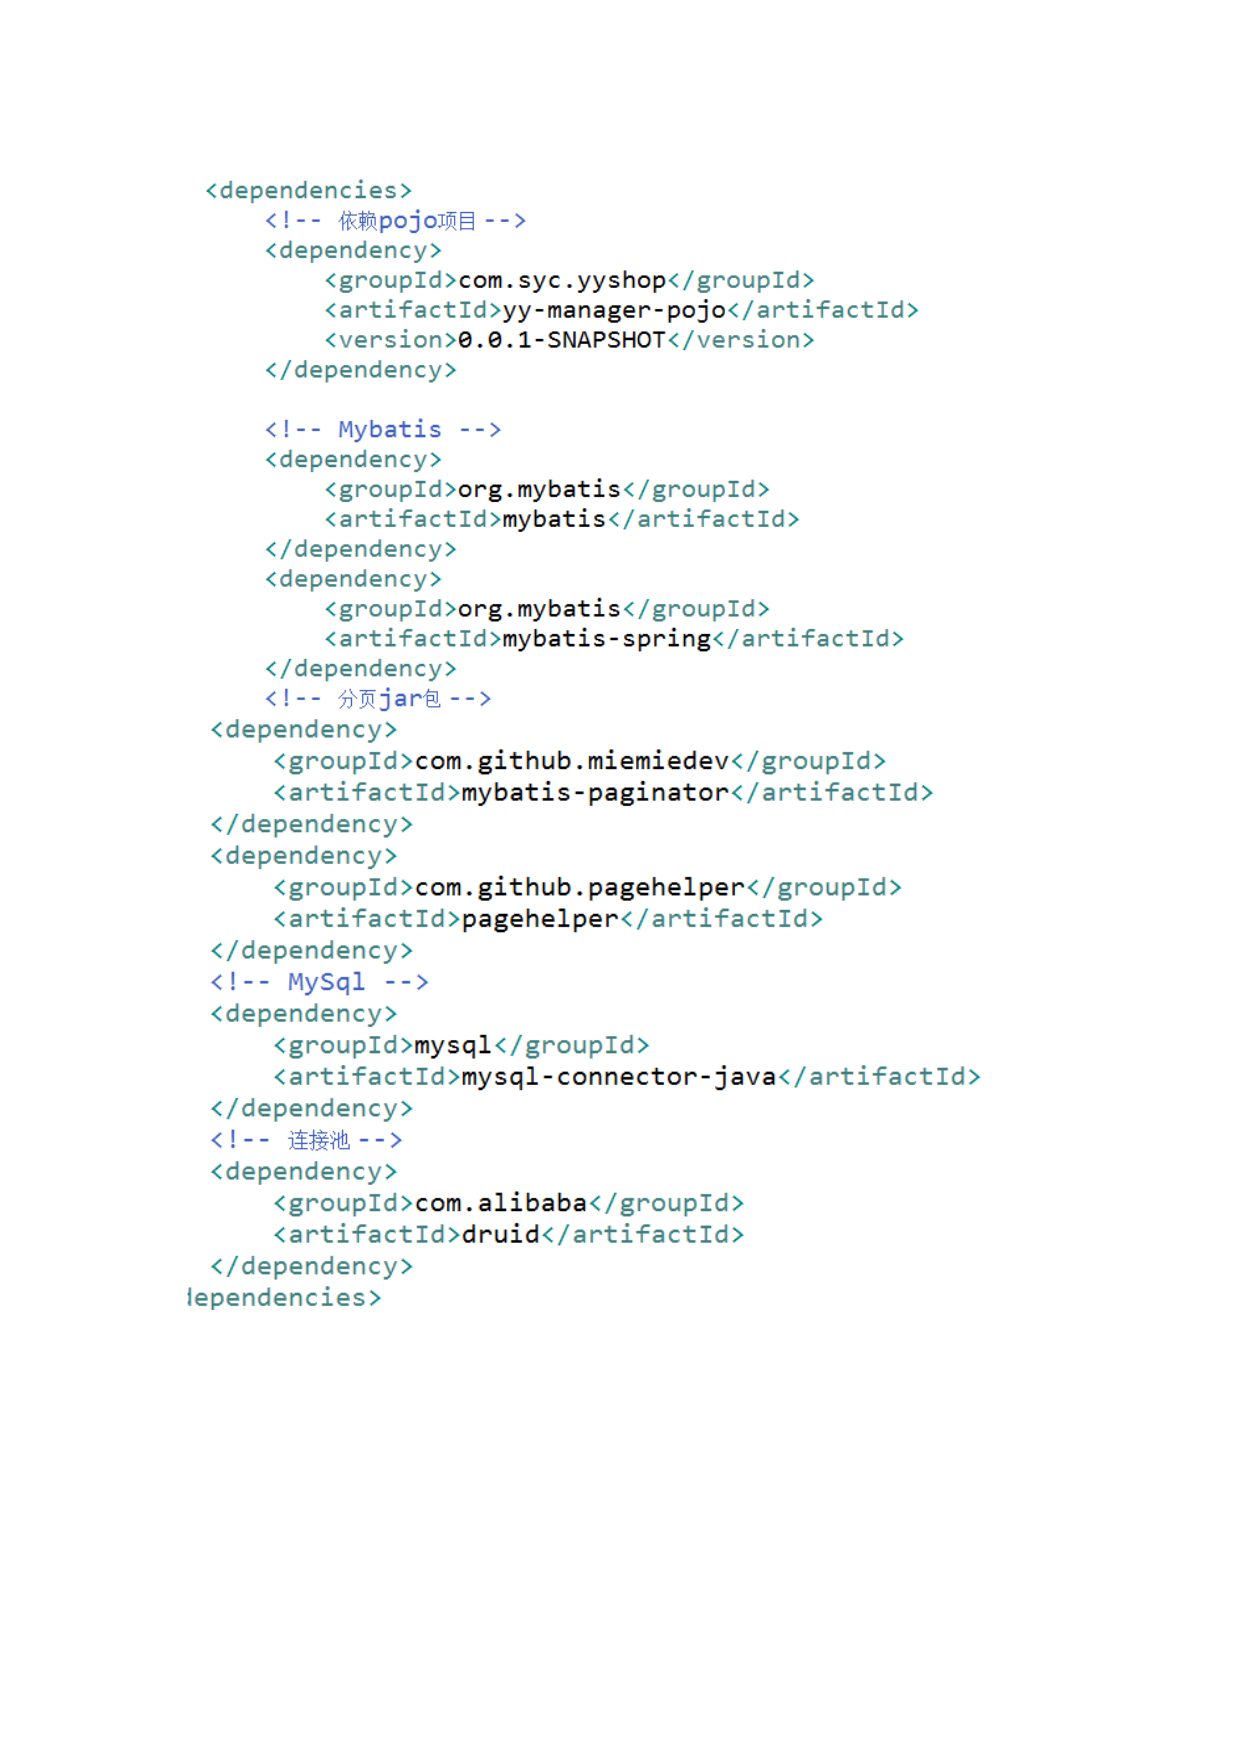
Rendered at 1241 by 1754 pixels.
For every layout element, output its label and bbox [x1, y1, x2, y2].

picture [187, 162, 1053, 1310]
